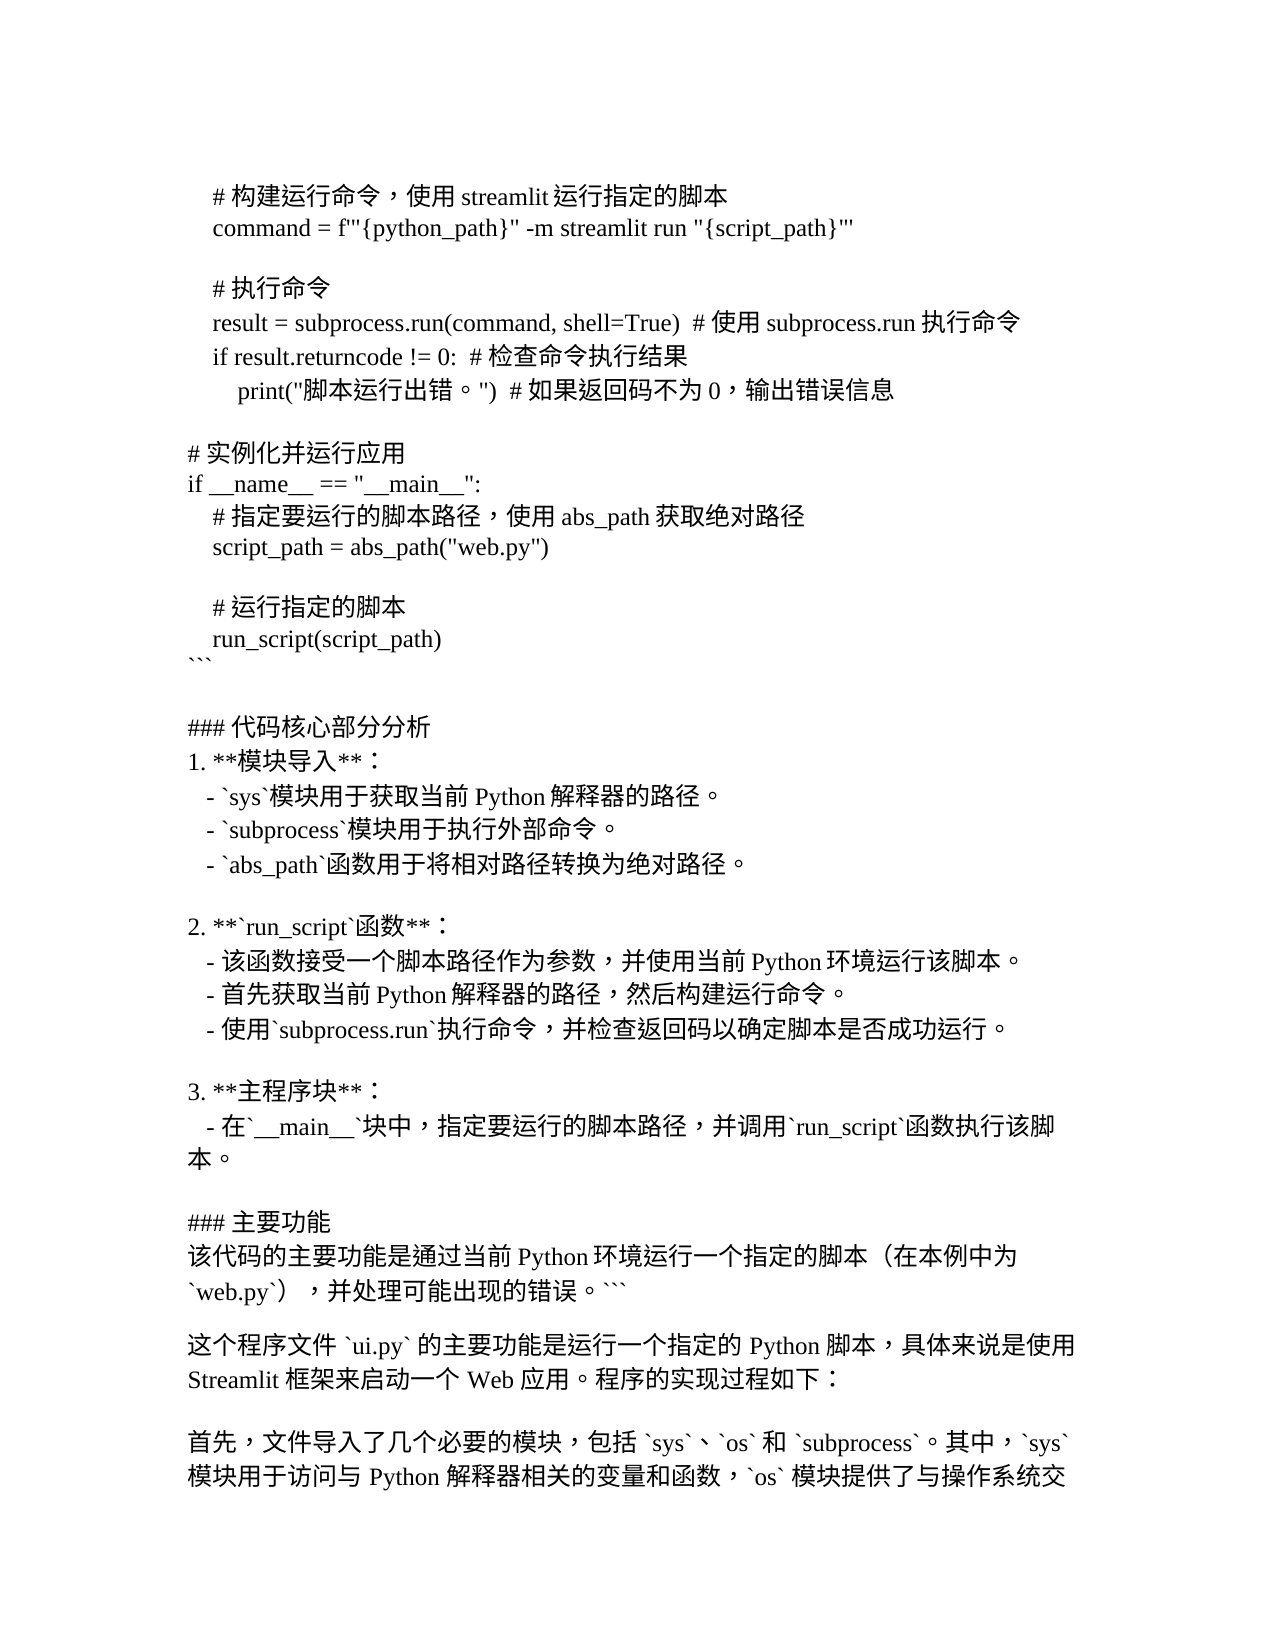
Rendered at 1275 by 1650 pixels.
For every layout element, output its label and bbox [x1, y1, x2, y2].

text [187, 150, 1087, 1307]
text [187, 1328, 1087, 1493]
